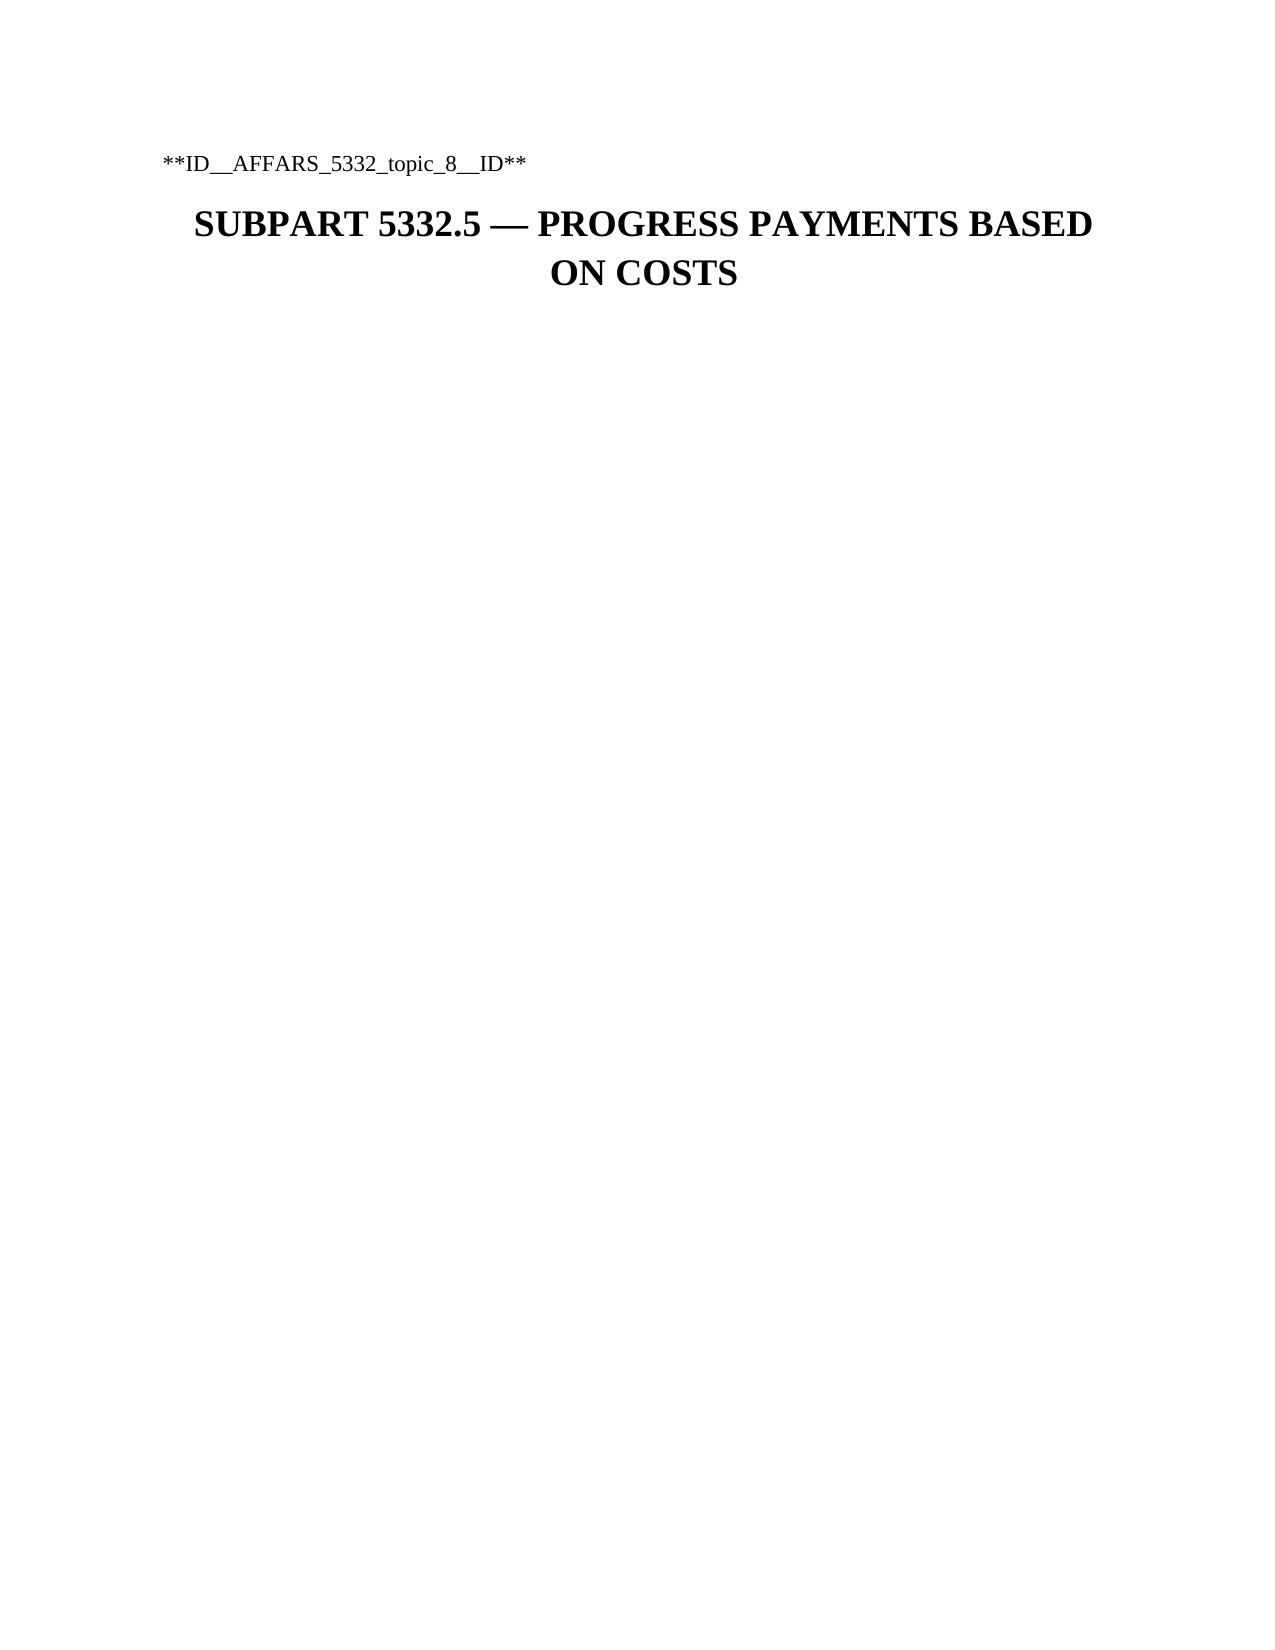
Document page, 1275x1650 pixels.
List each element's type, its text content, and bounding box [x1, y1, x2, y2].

subtitle SUBPART 5332.5 — PROGRESS PAYMENTS BASED ON COSTS [162, 201, 1125, 294]
text **ID__AFFARS_5332_topic_8__ID** [162, 150, 1125, 176]
